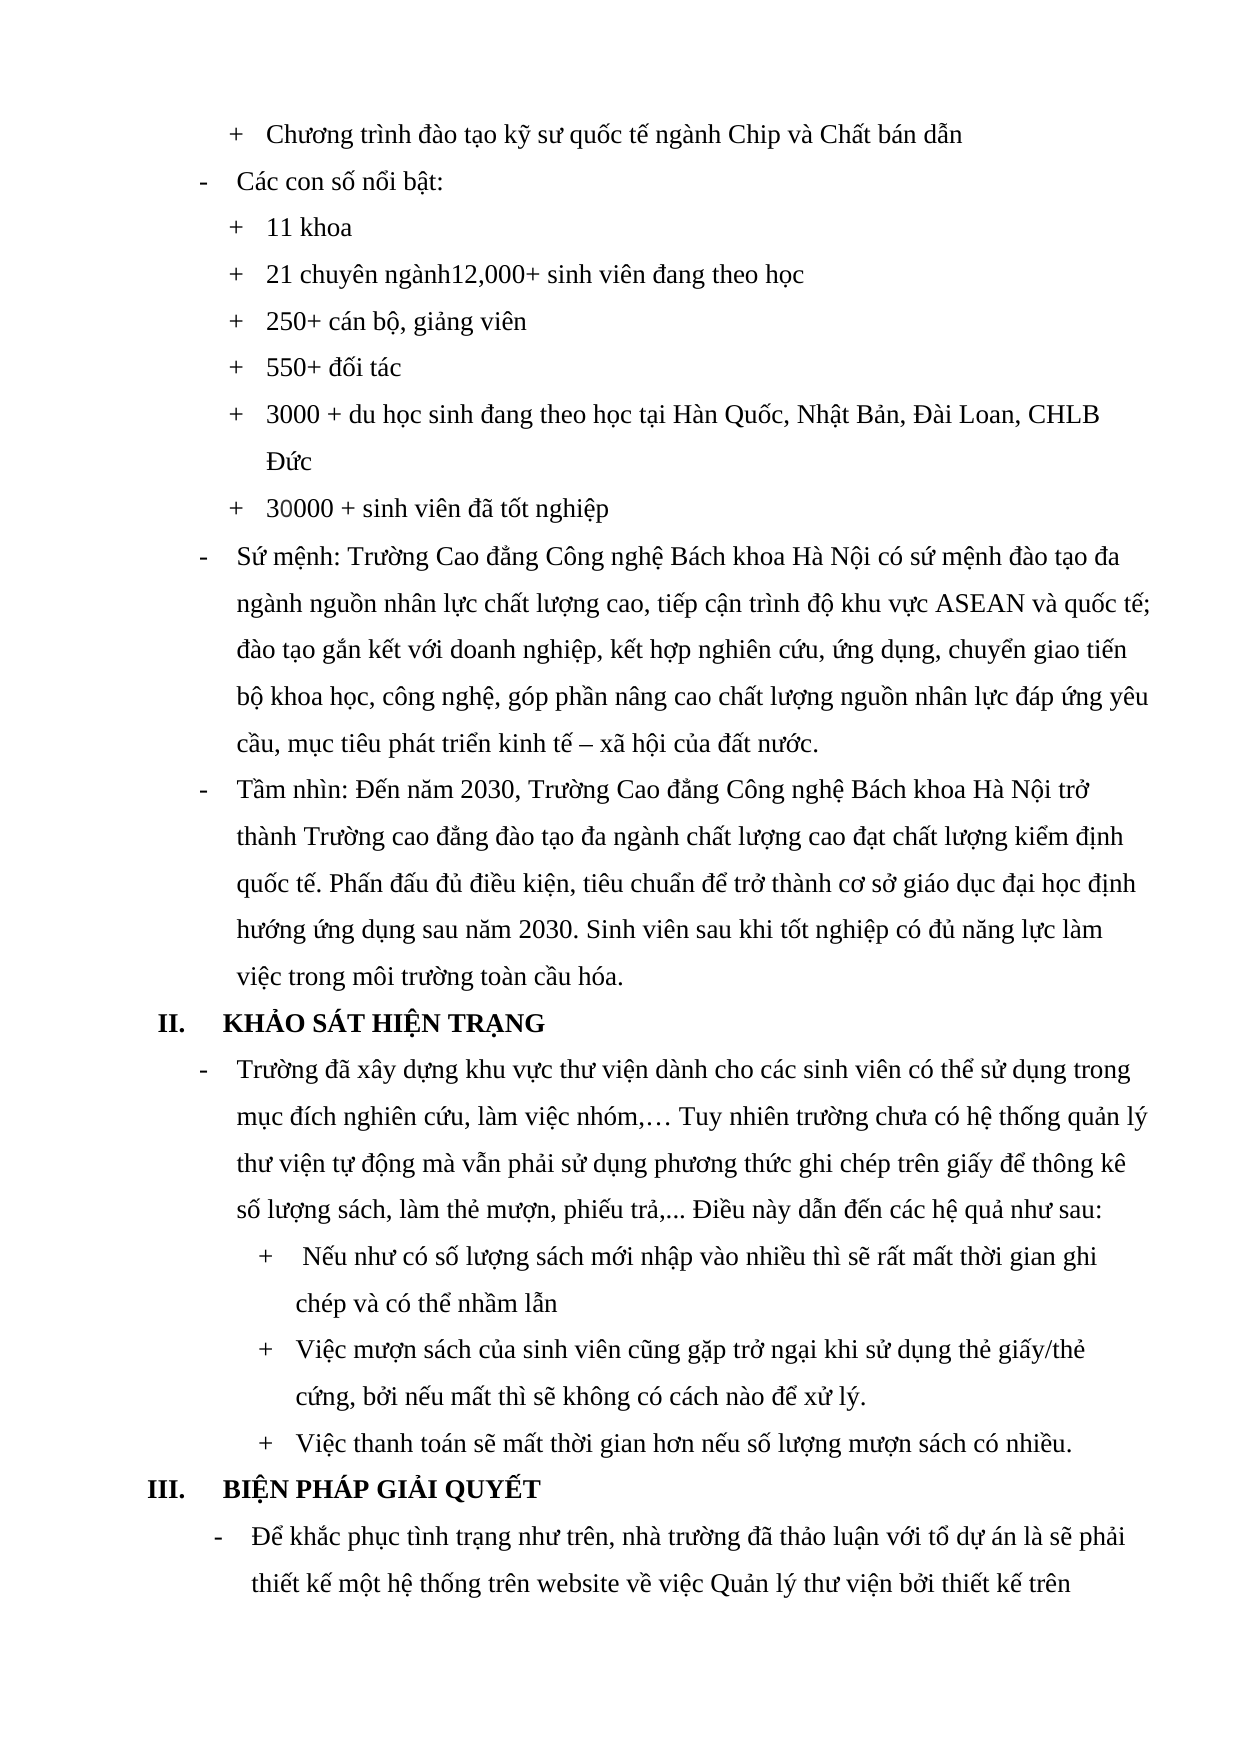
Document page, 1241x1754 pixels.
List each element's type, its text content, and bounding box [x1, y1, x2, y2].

list 11 khoa [228, 211, 1152, 243]
list Các con số nổi bật: [199, 165, 1152, 196]
list 21 chuyên ngành12,000+ sinh viên đang theo học [228, 258, 1152, 289]
list 550+ đối tác [228, 351, 1152, 383]
list Tầm nhìn: Đến năm 2030, Trường Cao đẳng Công nghệ Bách khoa Hà Nội trở thành Trường cao đẳng đào tạo đa ngành chất lượng cao đạt chất lượng kiểm định quốc tế. Phấn đấu đủ điều kiện, tiêu chuẩn để trở thành cơ sở giáo dục đại học định hướng ứng dụng sau năm 2030. Sinh viên sau khi tốt nghiệp có đủ năng lực làm việc trong môi trường toàn cầu hóa. [199, 774, 1152, 991]
list Việc mượn sách của sinh viên cũng gặp trở ngại khi sử dụng thẻ giấy/thẻ cứng, bởi nếu mất thì sẽ không có cách nào để xử lý. [258, 1334, 1152, 1411]
list Sứ mệnh: Trường Cao đẳng Công nghệ Bách khoa Hà Nội có sứ mệnh đào tạo đa ngành nguồn nhân lực chất lượng cao, tiếp cận trình độ khu vực ASEAN và quốc tế; đào tạo gắn kết với doanh nghiệp, kết hợp nghiên cứu, ứng dụng, chuyển giao tiến bộ khoa học, công nghệ, góp phần nâng cao chất lượng nguồn nhân lực đáp ứng yêu cầu, mục tiêu phát triển kinh tế – xã hội của đất nước. [199, 540, 1152, 758]
list Chương trình đào tạo kỹ sư quốc tế ngành Chip và Chất bán dẫn [228, 118, 1152, 149]
list KHẢO SÁT HIỆN TRẠNG [185, 1007, 1152, 1038]
list 30000 + sinh viên đã tốt nghiệp [293, 491, 1152, 524]
list Nếu như có số lượng sách mới nhập vào nhiều thì sẽ rất mất thời gian ghi chép và có thể nhầm lẫn [258, 1240, 1152, 1318]
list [214, 1520, 1152, 1598]
list Việc thanh toán sẽ mất thời gian hơn nếu số lượng mượn sách có nhiều. [258, 1427, 1152, 1458]
list 3000 + du học sinh đang theo học tại Hàn Quốc, Nhật Bản, Đài Loan, CHLB Đức [228, 398, 1152, 476]
list BIỆN PHÁP GIẢI QUYẾT [185, 1474, 1152, 1505]
list 250+ cán bộ, giảng viên [228, 305, 1152, 336]
list Trường đã xây dựng khu vực thư viện dành cho các sinh viên có thể sử dụng trong mục đích nghiên cứu, làm việc nhóm,… Tuy nhiên trường chưa có hệ thống quản lý thư viện tự động mà vẫn phải sử dụng phương thức ghi chép trên giấy để thông kê số lượng sách, làm thẻ mượn, phiếu trả,... Điều này dẫn đến các hệ quả như sau: [199, 1054, 1152, 1225]
